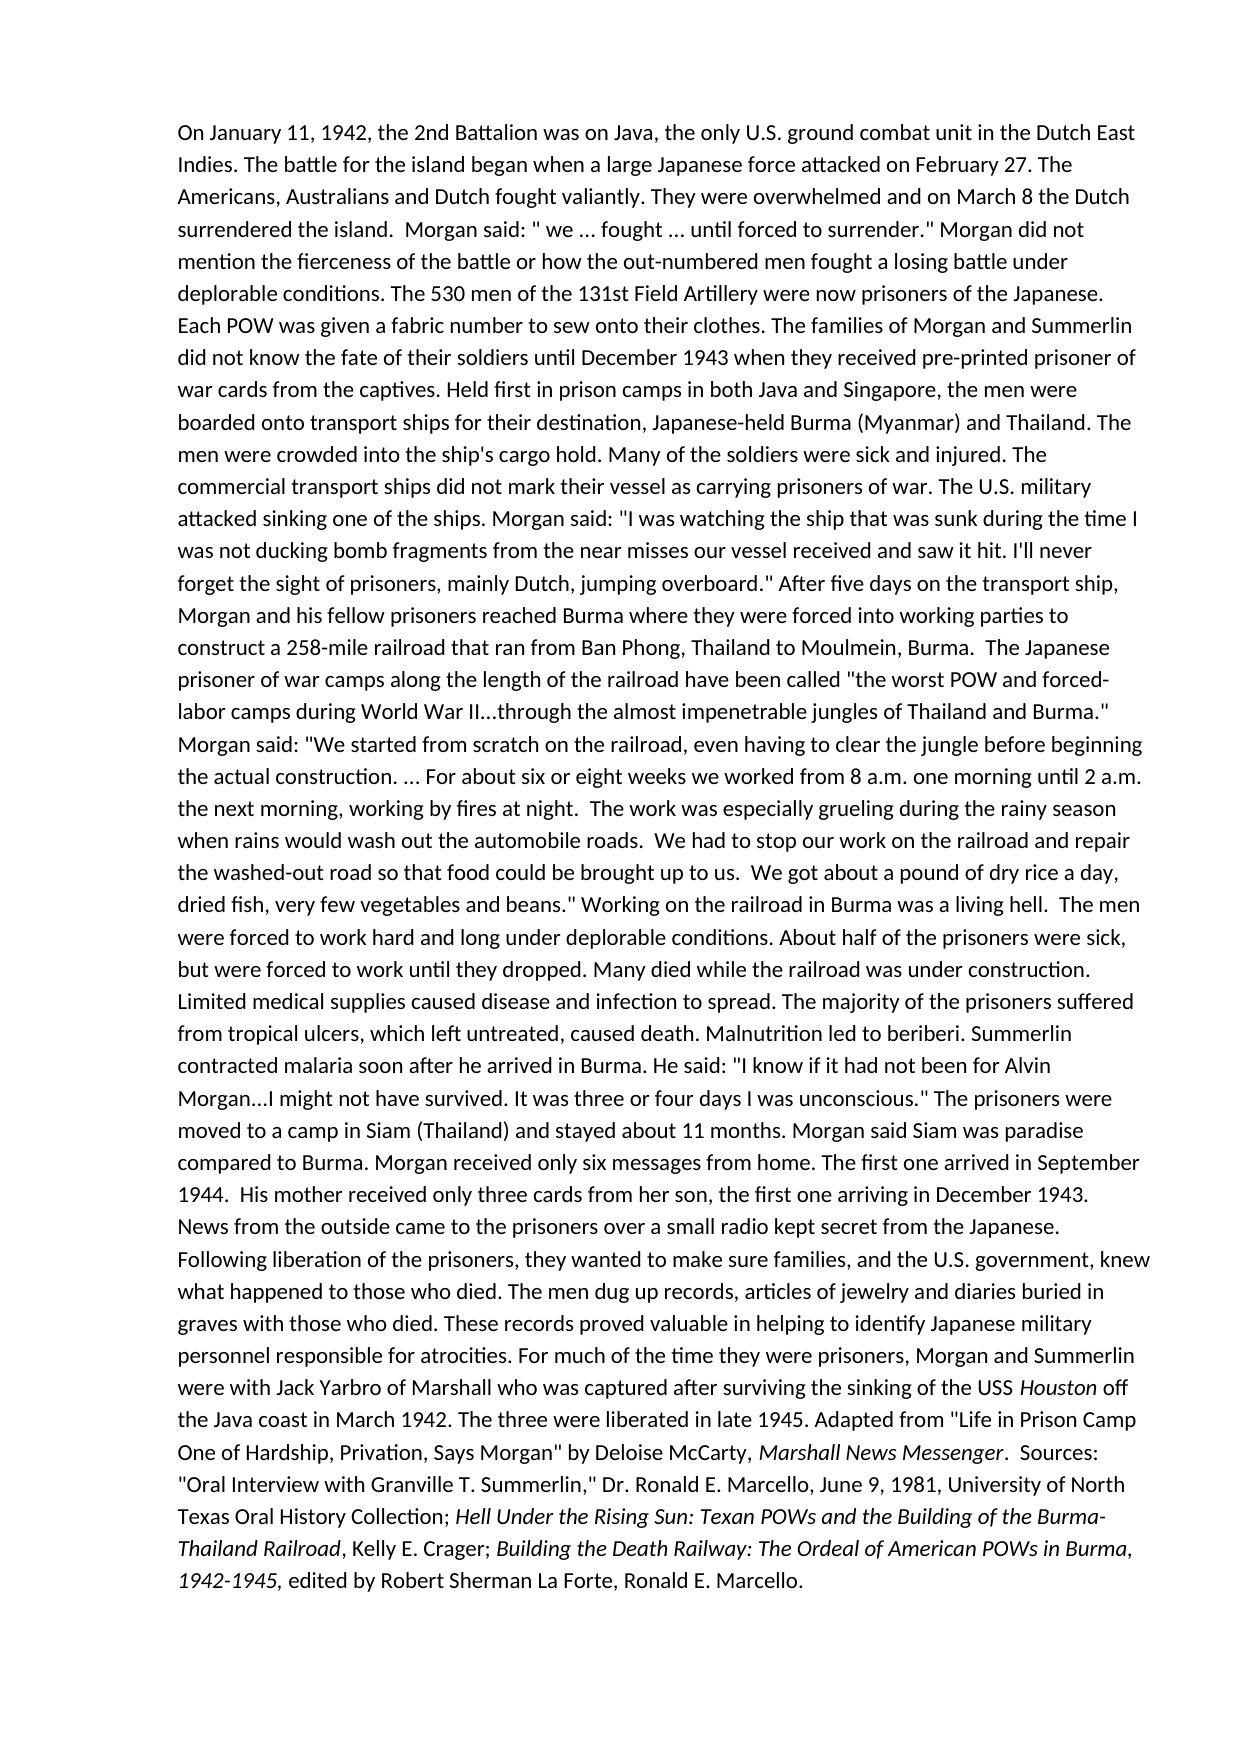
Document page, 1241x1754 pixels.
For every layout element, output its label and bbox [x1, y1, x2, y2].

text [177, 118, 1152, 1594]
